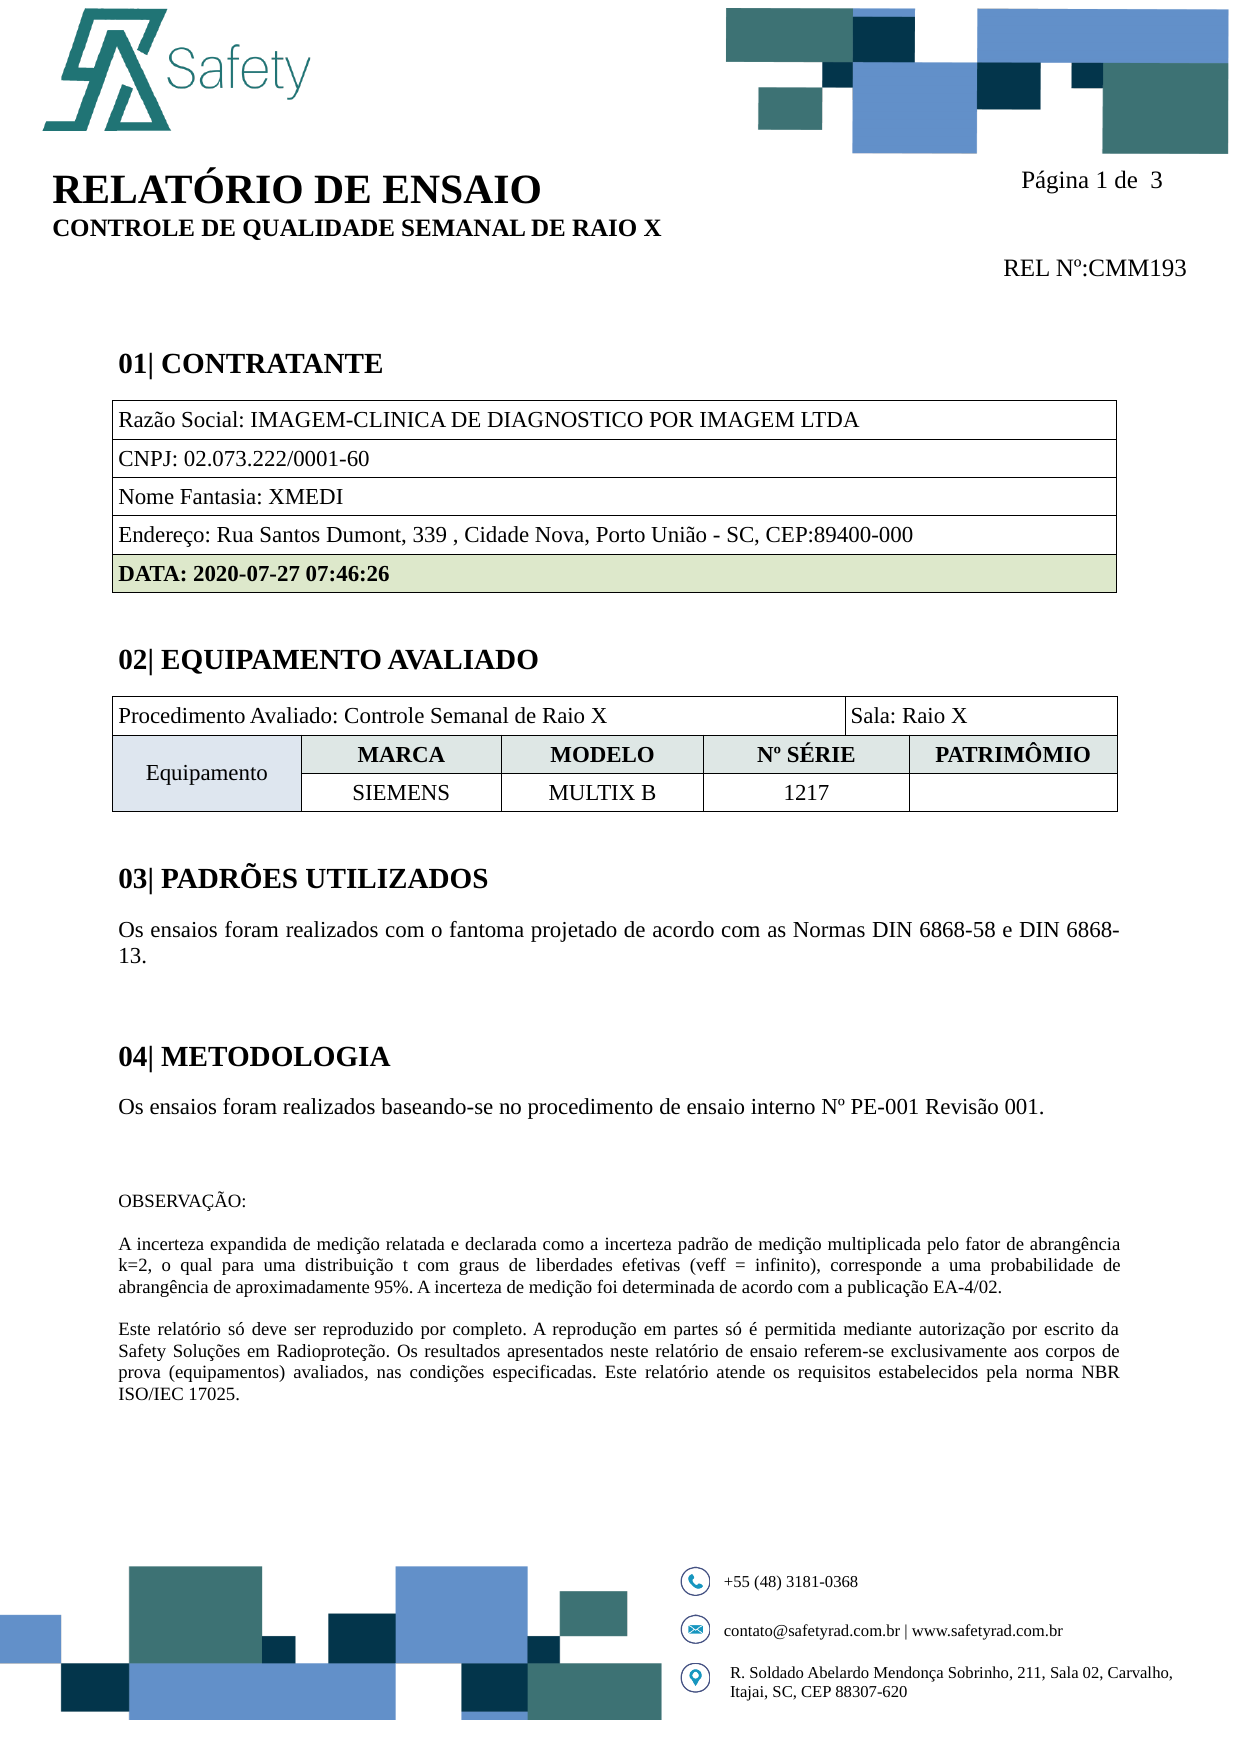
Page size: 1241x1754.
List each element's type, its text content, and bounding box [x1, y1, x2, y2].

text 04| METODOLOGIA [118, 1039, 1122, 1072]
picture [42, 8, 311, 131]
table_cell PATRIMÔMIO [910, 736, 1117, 773]
text Os ensaios foram realizados baseando-se no procedimento de ensaio interno Nº PE-001 Revisão 001. [118, 1093, 1122, 1119]
picture [0, 1566, 662, 1720]
text 03| PADRÕES UTILIZADOS [118, 861, 1122, 895]
table_cell DATA: 2020-07-27 07:46:26 [113, 555, 1116, 592]
picture [680, 1663, 710, 1693]
table_cell [910, 774, 1117, 811]
table_cell SIEMENS [302, 774, 501, 811]
table_cell Nº SÉRIE [704, 736, 909, 773]
table_cell MARCA [302, 736, 501, 773]
table_cell CNPJ: 02.073.222/0001-60 [113, 440, 1116, 477]
picture [725, 8, 1229, 154]
table_header Sala: Raio X [846, 697, 1117, 734]
table_cell Endereço: Rua Santos Dumont, 339 , Cidade Nova, Porto União - SC, CEP:89400-000 [113, 516, 1116, 553]
table_cell MODELO [502, 736, 703, 773]
table_cell 1217 [704, 774, 909, 811]
text A incerteza expandida de medição relatada e declarada como a incerteza padrão de medição multiplicada pelo fator de abrangência k=2, o qual para uma distribuição t com graus de liberdades efetivas (veff = infinito), corresponde a uma probabilidade de abrangência de aproximadamente 95%. A incerteza de medição foi determinada de acordo com a publicação EA-4/02. [118, 1232, 1122, 1297]
text OBSERVAÇÃO: [118, 1190, 1122, 1212]
table_cell Equipamento [113, 736, 301, 811]
table_cell MULTIX B [502, 774, 703, 811]
picture [680, 1566, 710, 1596]
table_header Razão Social: IMAGEM-CLINICA DE DIAGNOSTICO POR IMAGEM LTDA [113, 401, 1116, 438]
picture [680, 1614, 710, 1644]
text Os ensaios foram realizados com o fantoma projetado de acordo com as Normas DIN 6868-58 e DIN 6868-13. [118, 916, 1122, 968]
text 01| CONTRATANTE [118, 346, 1122, 379]
text Este relatório só deve ser reproduzido por completo. A reprodução em partes só é permitida mediante autorização por escrito da Safety Soluções em Radioproteção. Os resultados apresentados neste relatório de ensaio referem-se exclusivamente aos corpos de prova (equipamentos) avaliados, nas condições especificadas. Este relatório atende os requisitos estabelecidos pela norma NBR ISO/IEC 17025. [118, 1318, 1122, 1404]
table_header Procedimento Avaliado: Controle Semanal de Raio X [113, 697, 845, 734]
table_cell Nome Fantasia: XMEDI [113, 478, 1116, 515]
text 02| EQUIPAMENTO AVALIADO [118, 642, 1122, 675]
